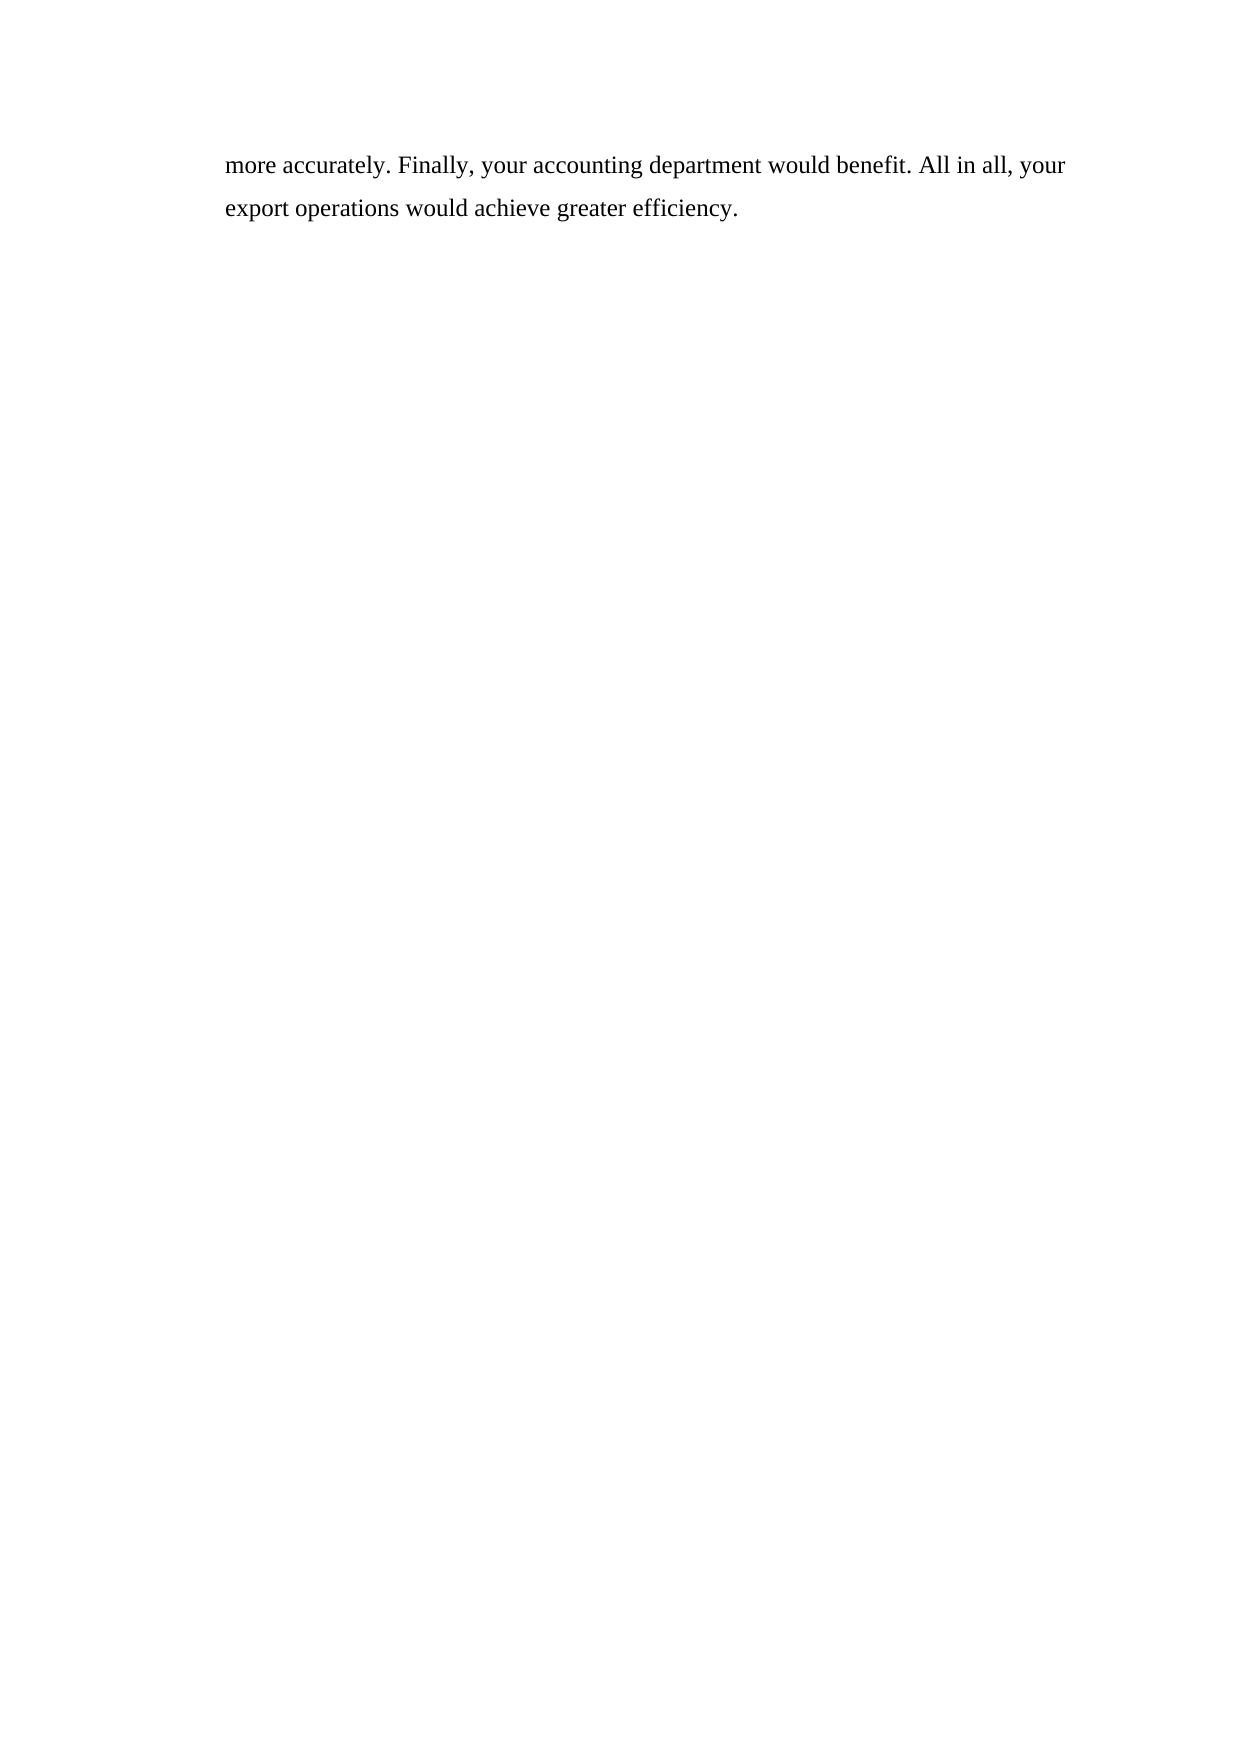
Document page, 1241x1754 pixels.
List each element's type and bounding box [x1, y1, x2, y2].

text [225, 150, 1090, 222]
